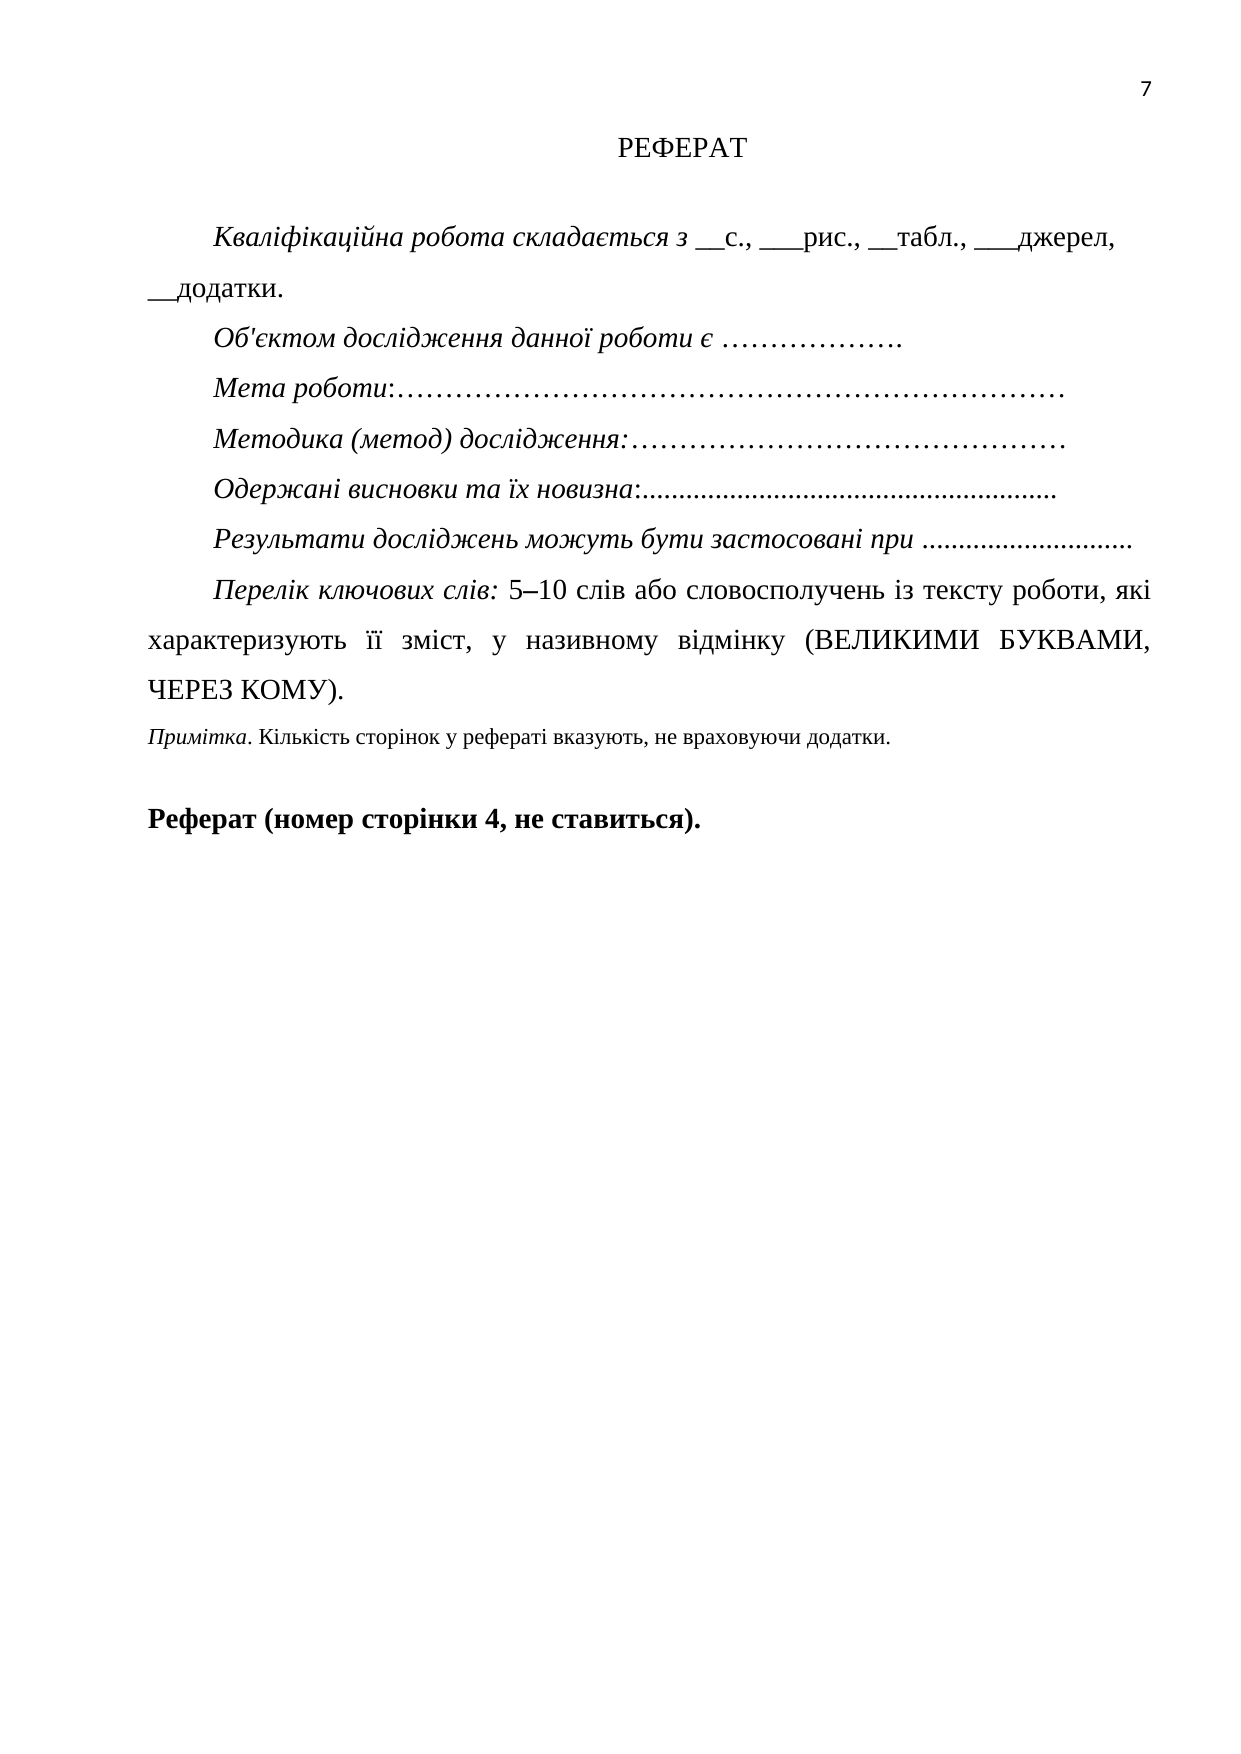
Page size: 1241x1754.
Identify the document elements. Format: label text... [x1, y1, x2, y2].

text Мета роботи:…………………………………………………………… [148, 371, 1152, 404]
text Кваліфікаційна робота складається з __с., ___рис., __табл., ___джерел, __додатки. [148, 219, 1152, 303]
text РЕФЕРАТ [148, 130, 1152, 163]
text Примітка. Кількість сторінок у рефераті вказують, не враховуючи додатки. [148, 723, 1152, 749]
text Результати досліджень можуть бути застосовані при ............................. [148, 521, 1152, 555]
text Методика (метод) дослідження:……………………………………… [213, 421, 1152, 454]
text Реферат (номер сторінки 4, не ставиться). [148, 802, 1152, 835]
text Об'єктом дослідження данної роботи є ………………. [148, 320, 1152, 354]
text Перелік ключових слів: 5–10 слів або словосполучень із тексту роботи, які характеризують її зміст, у називному відмінку (ВЕЛИКИМИ БУКВАМИ, ЧЕРЕЗ КОМУ). [148, 572, 1152, 706]
text Одержані висновки та їх новизна:......................................................... [213, 471, 1152, 505]
